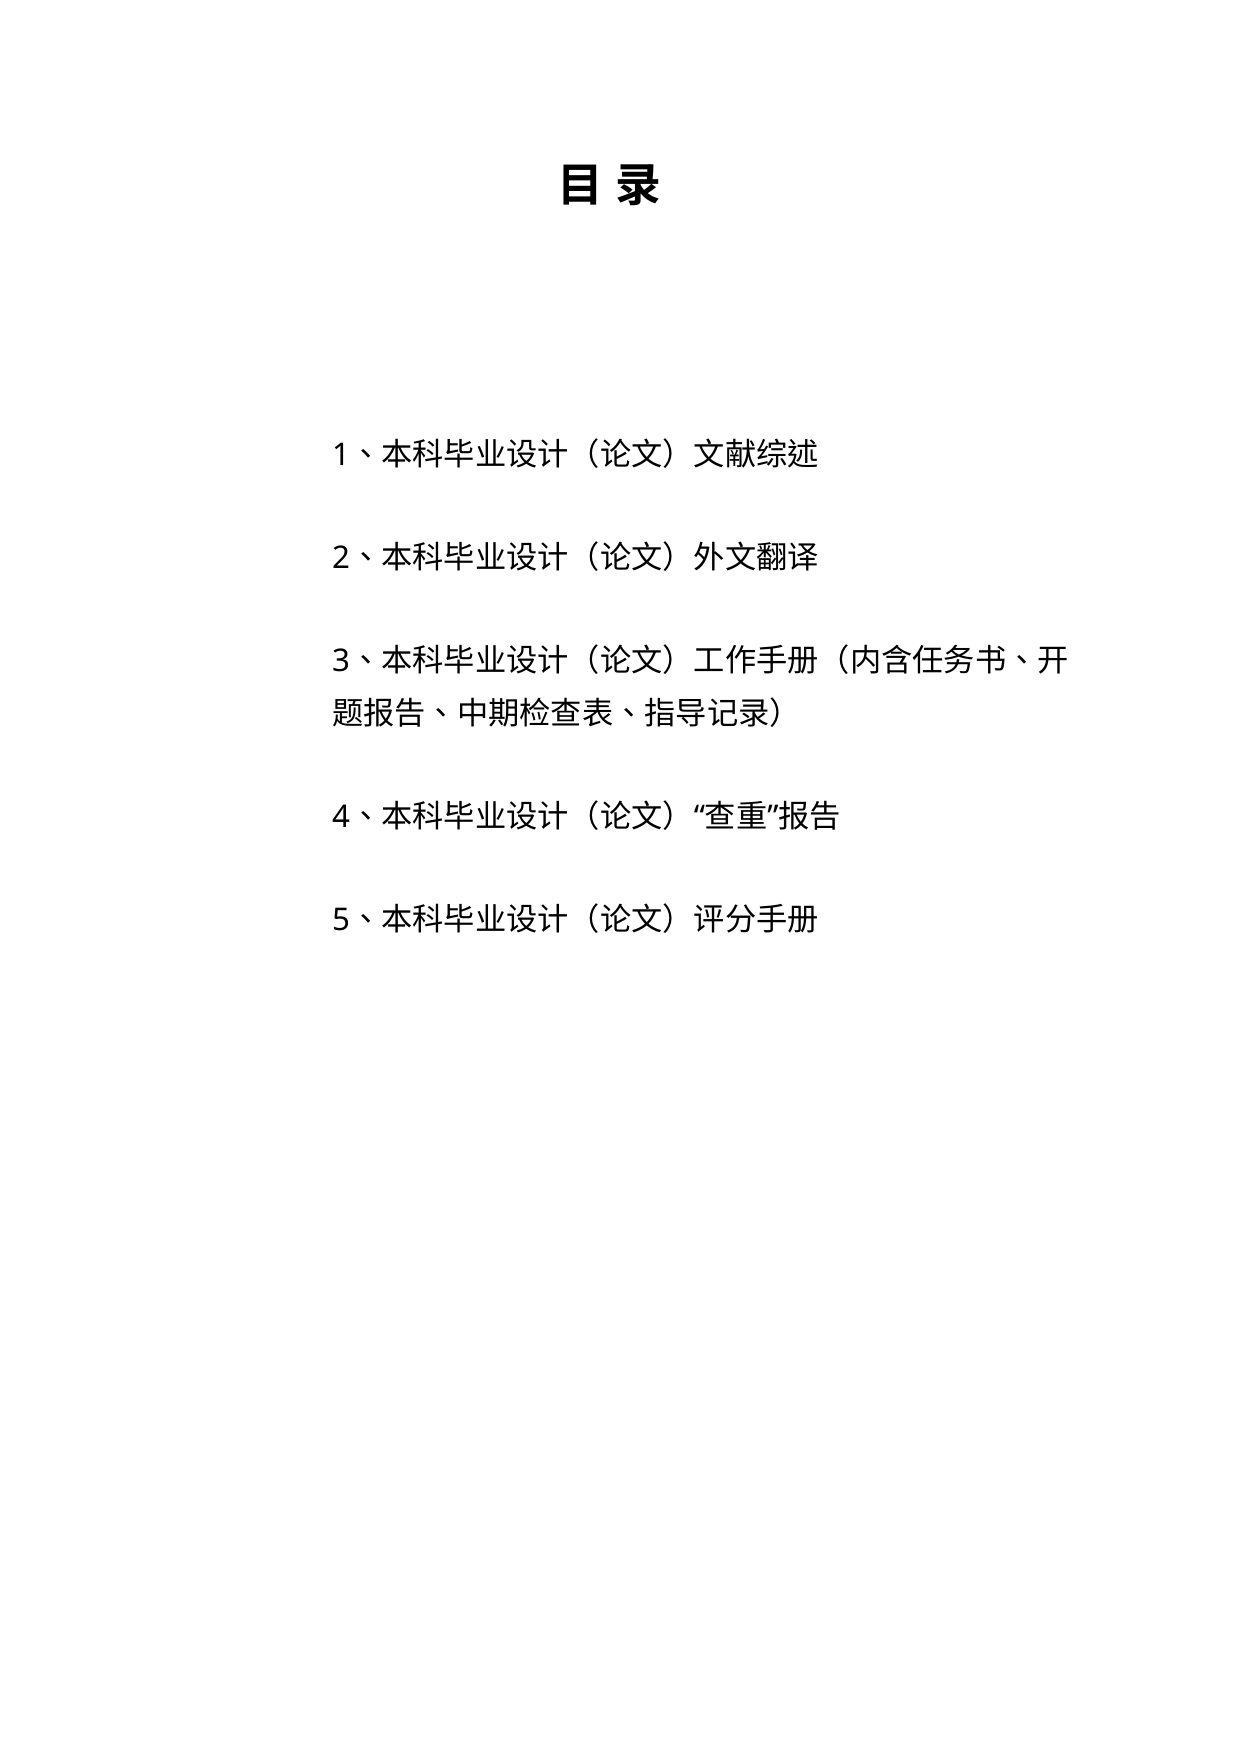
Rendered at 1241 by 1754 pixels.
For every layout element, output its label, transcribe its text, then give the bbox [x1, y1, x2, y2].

text 目 录 [130, 152, 1089, 215]
text 2、本科毕业设计（论文）外文翻译 [332, 535, 1115, 578]
text 5、本科毕业设计（论文）评分手册 [332, 897, 1115, 940]
text 4、本科毕业设计（论文）“查重”报告 [332, 794, 1115, 837]
text 3、本科毕业设计（论文）工作手册（内含任务书、开题报告、中期检查表、指导记录） [332, 638, 1098, 734]
subtitle 1、本科毕业设计（论文）文献综述 [332, 432, 1115, 475]
